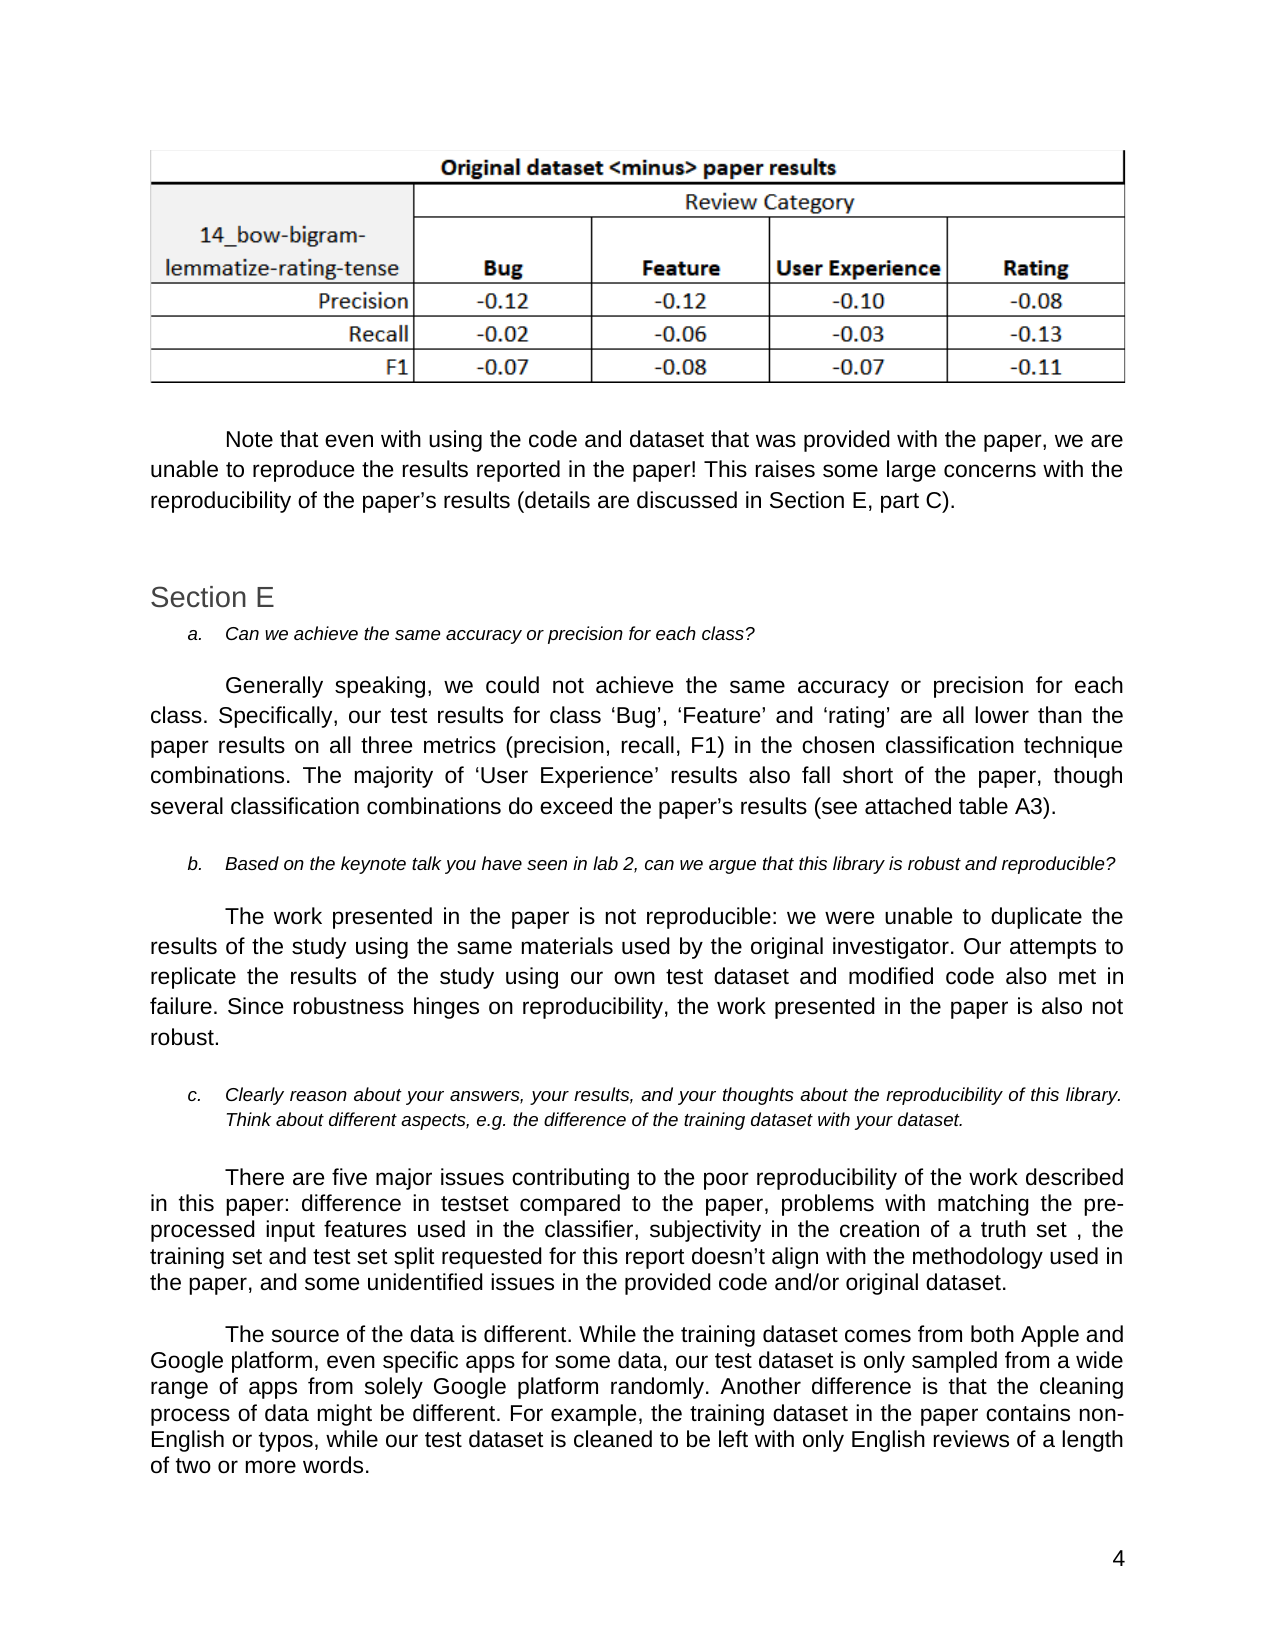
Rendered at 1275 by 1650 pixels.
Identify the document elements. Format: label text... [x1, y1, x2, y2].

text Note that even with using the code and dataset that was provided with the paper, we are unable to reproduce the results reported in the paper! This raises some large concerns with the reproducibility of the paper’s results (details are discussed in Section E, part C). [150, 426, 1125, 513]
list Clearly reason about your answers, your results, and your thoughts about the reproducibility of this library. Think about different aspects, e.g. the difference of the training dataset with your dataset. [187, 1084, 1125, 1130]
text The source of the data is different. While the training dataset comes from both Apple and Google platform, even specific apps for some data, our test dataset is only sampled from a wide range of apps from solely Google platform randomly. Another difference is that the cleaning process of data might be different. For example, the training dataset in the paper contains non-English or typos, while our test dataset is cleaned to be left with only English reviews of a length of two or more words. [150, 1321, 1125, 1479]
text Generally speaking, we could not achieve the same accuracy or precision for each class. Specifically, our test results for class ‘Bug’, ‘Feature’ and ‘rating’ are all lower than the paper results on all three metrics (precision, recall, F1) in the chosen classification technique combinations. The majority of ‘User Experience’ results also fall short of the paper, though several classification combinations do exceed the paper’s results (see attached table A3). [150, 672, 1125, 819]
subtitle Section E [150, 580, 1125, 614]
text There are five major issues contributing to the poor reproducibility of the work described in this paper: difference in testset compared to the paper, problems with matching the pre-processed input features used in the classifier, subjectivity in the creation of a truth set , the training set and test set split requested for this report doesn’t align with the methodology used in the paper, and some unidentified issues in the provided code and/or original dataset. [150, 1164, 1125, 1296]
picture [150, 150, 1125, 383]
list Can we achieve the same accuracy or precision for each class? [187, 622, 1125, 644]
text The work presented in the paper is not reproducible: we were unable to duplicate the results of the study using the same materials used by the original investigator. Our attempts to replicate the results of the study using our own test dataset and modified code also met in failure. Since robustness hinges on reproducibility, the work presented in the paper is also not robust. [150, 903, 1125, 1050]
list Based on the keynote talk you have seen in lab 2, can we argue that this library is robust and reproducible? [187, 853, 1125, 875]
